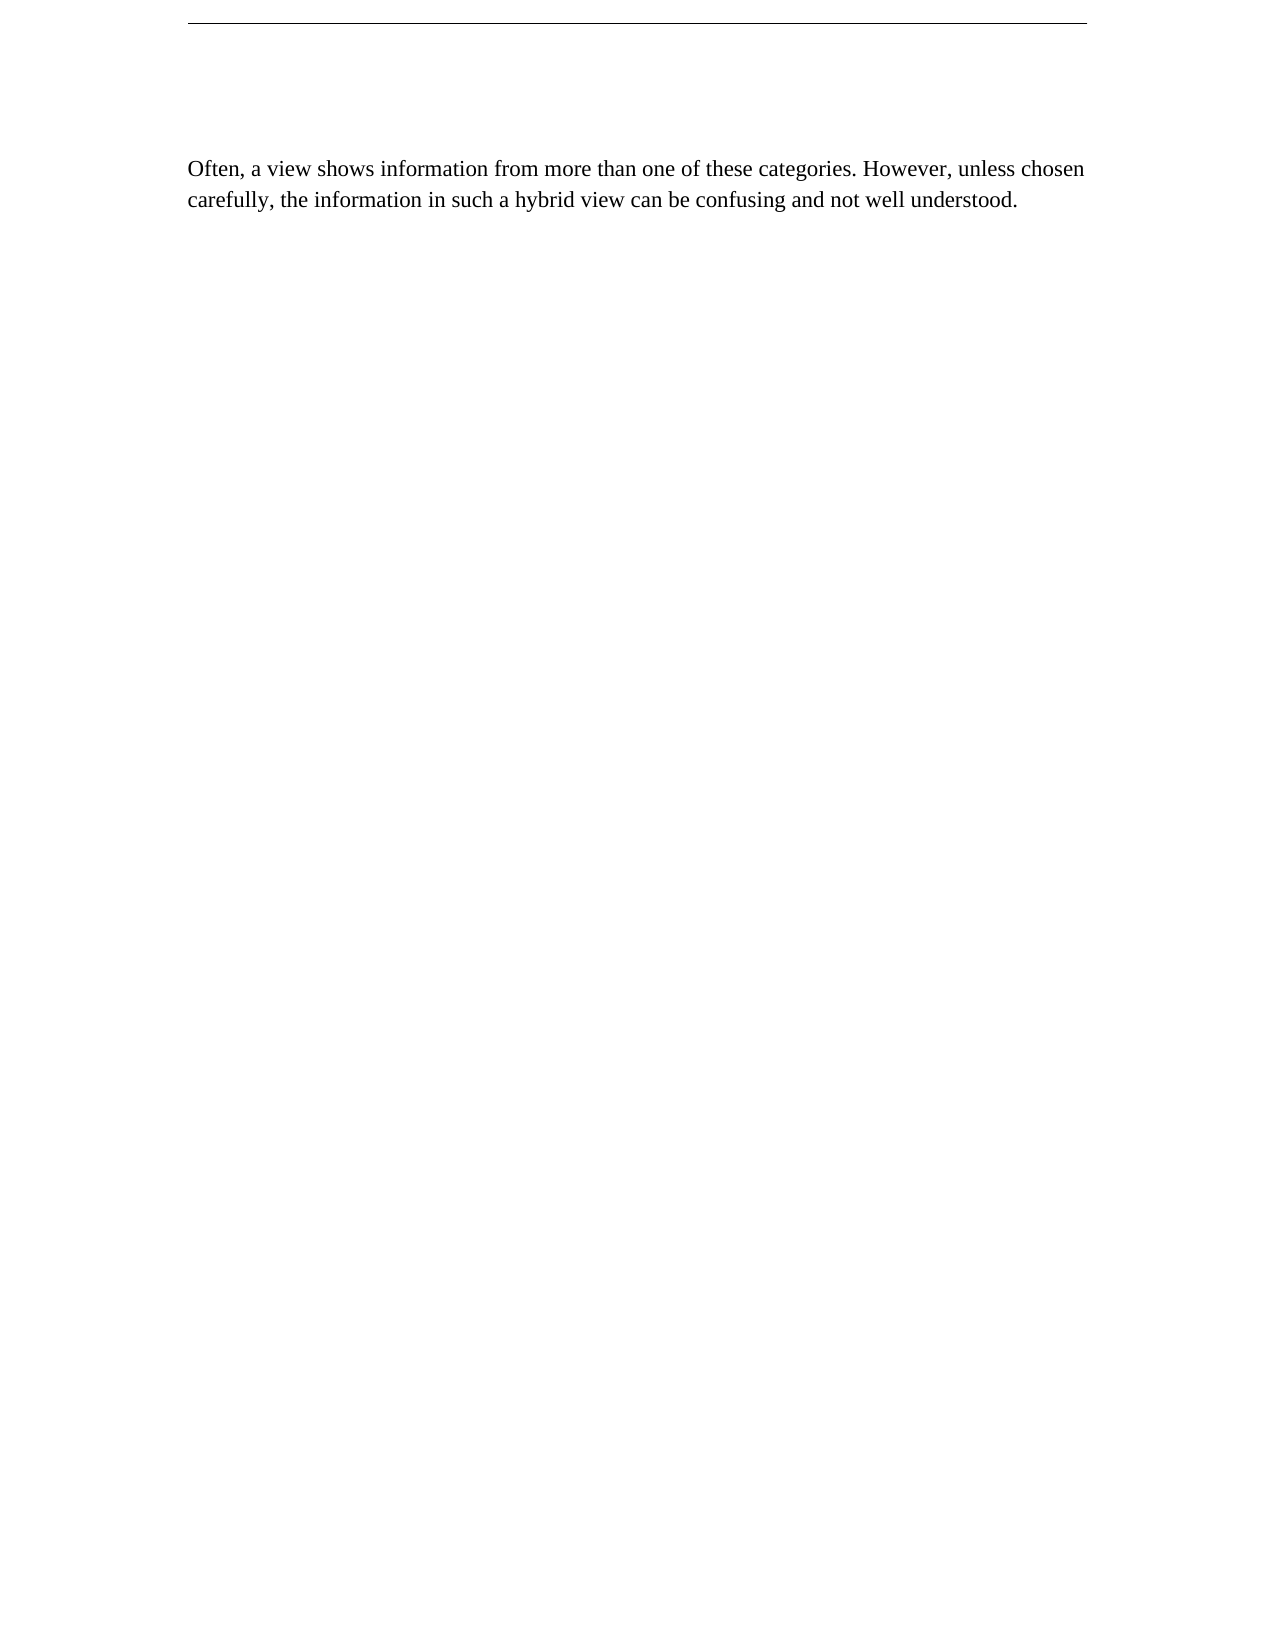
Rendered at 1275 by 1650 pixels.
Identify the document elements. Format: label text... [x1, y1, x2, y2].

text Often, a view shows information from more than one of these categories. However, unless chosen carefully, the information in such a hybrid view can be confusing and not well understood. [187, 150, 1087, 212]
